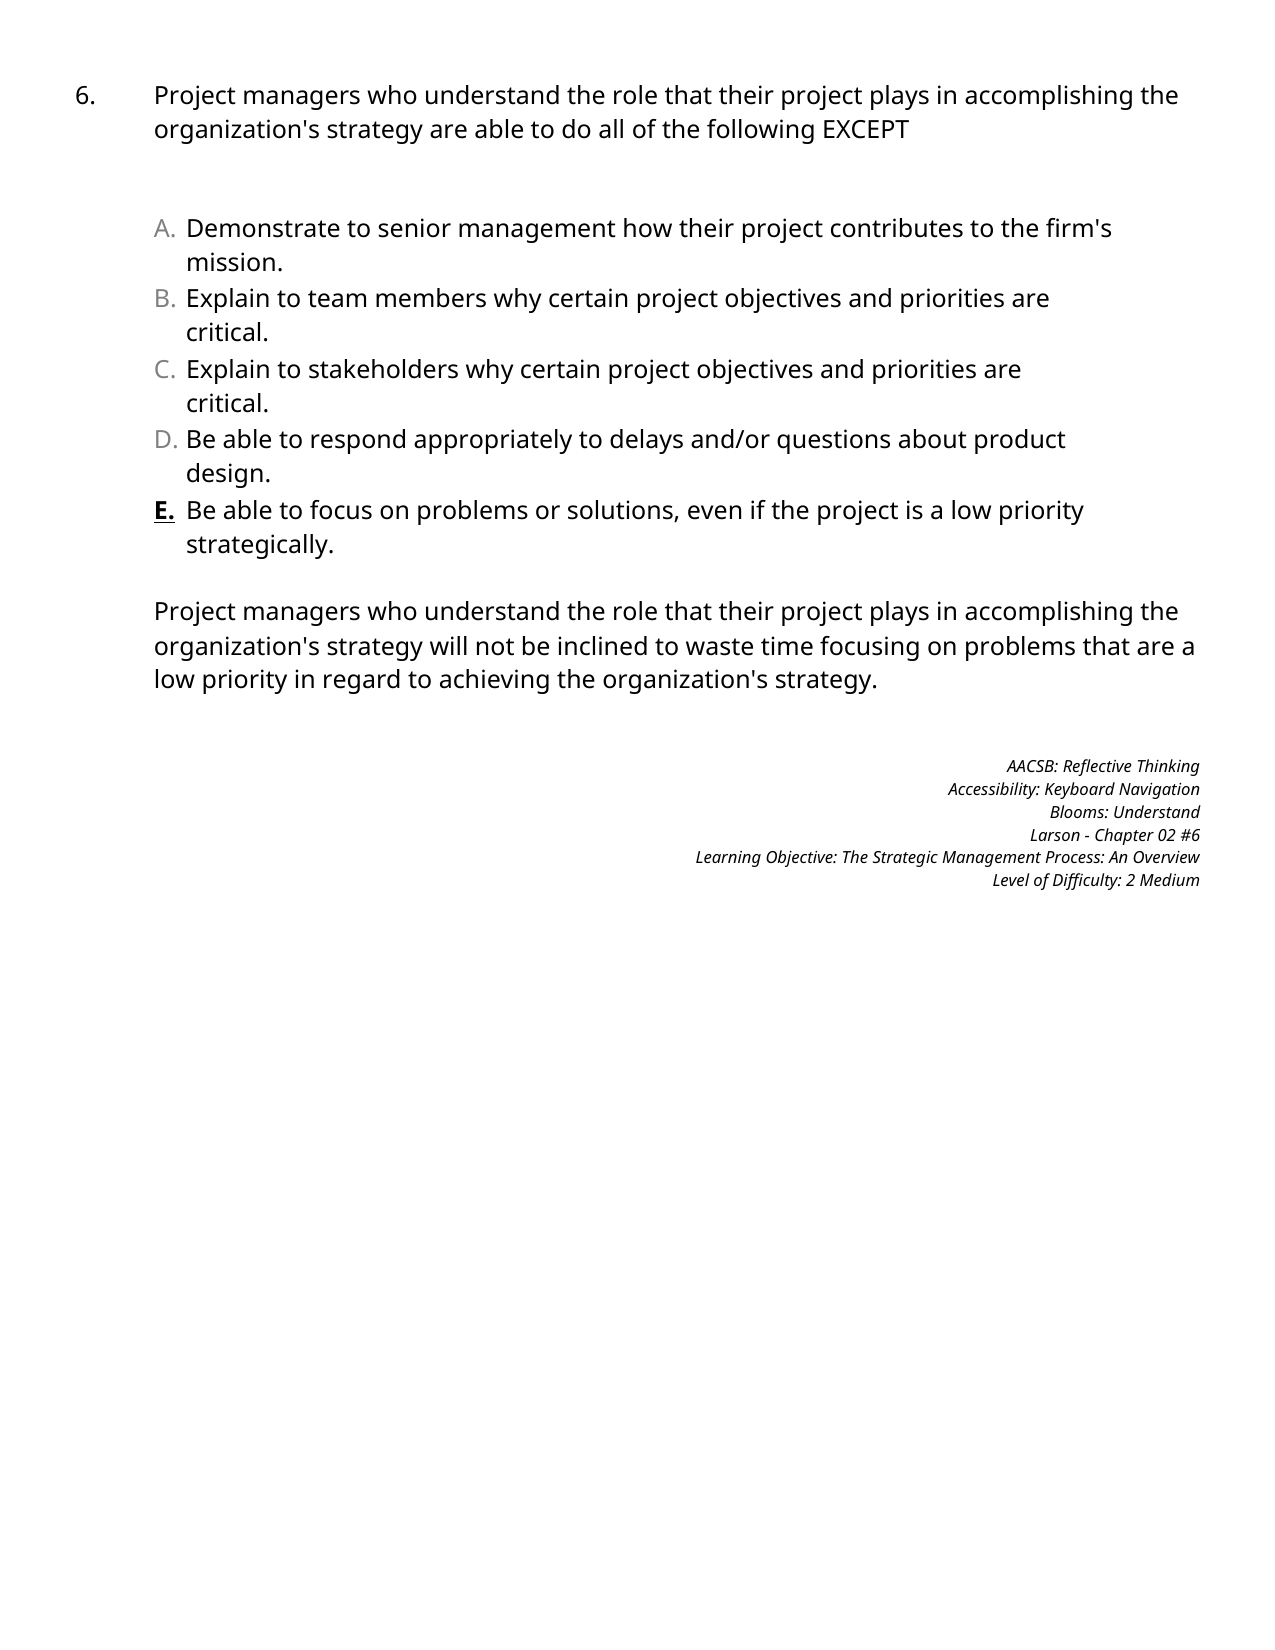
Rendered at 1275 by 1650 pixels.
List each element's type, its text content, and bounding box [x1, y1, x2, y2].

table_header AACSB: Reflective Thinking Accessibility: Keyboard Navigation Blooms: Understand Larson - Chapter 02 #6 Learning Objective: The Strategic Management Process: An Overview Level of Difficulty: 2 Medium [75, 755, 1200, 922]
table_header Project managers who understand the role that their project plays in accomplishing the organization's strategy are able to do all of the following EXCEPT Project managers who understand the role that their project plays in accomplishing the organization's strategy will not be inclined to waste time focusing on problems that are a low priority in regard to achieving the organization's strategy. [154, 78, 1200, 729]
table_header 6. [75, 78, 154, 729]
